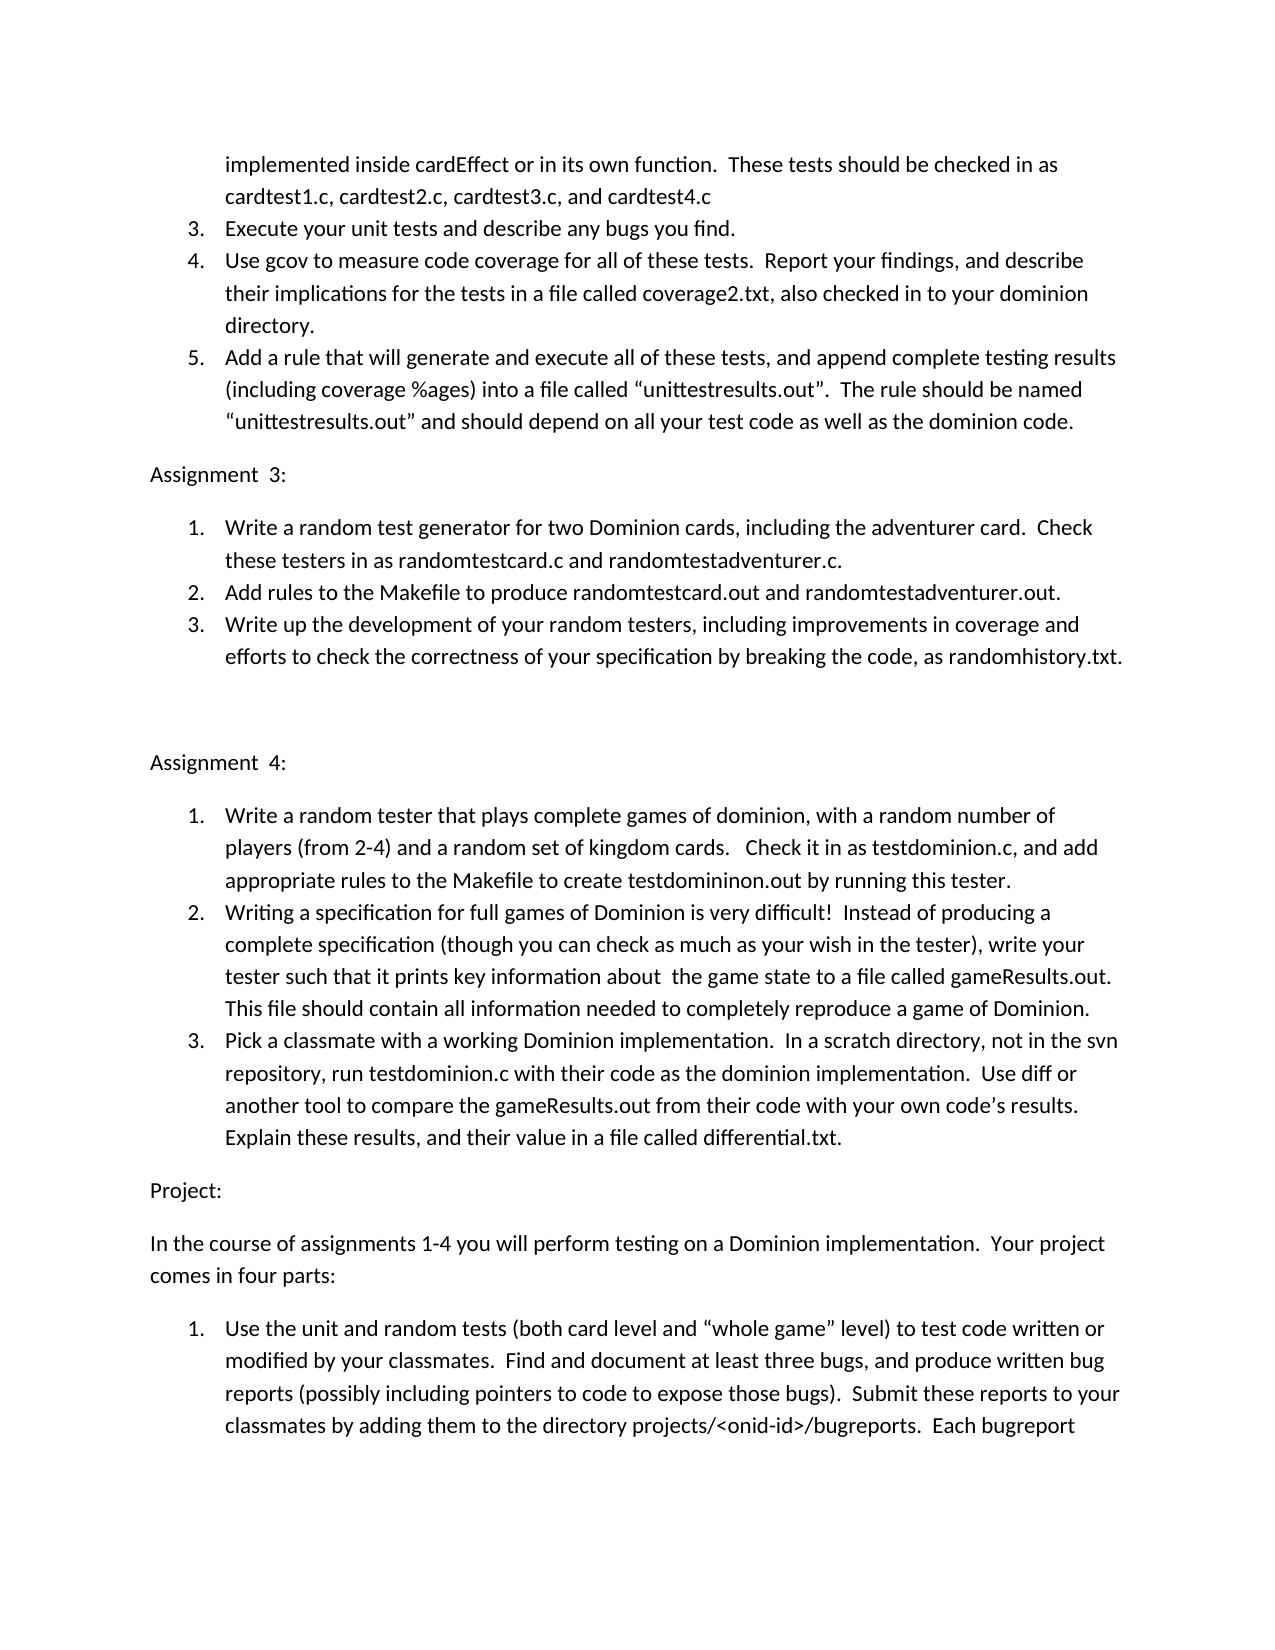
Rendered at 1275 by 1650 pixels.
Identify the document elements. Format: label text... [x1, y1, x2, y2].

list Add rules to the Makefile to produce randomtestcard.out and randomtestadventurer.out. [187, 578, 1125, 606]
text In the course of assignments 1-4 you will perform testing on a Dominion implementation. Your project comes in four parts: [150, 1229, 1125, 1289]
list Write a random tester that plays complete games of dominion, with a random number of players (from 2-4) and a random set of kingdom cards. Check it in as testdominion.c, and add appropriate rules to the Makefile to create testdomininon.out by running this tester. [187, 801, 1125, 894]
list Execute your unit tests and describe any bugs you find. [187, 214, 1125, 242]
text Assignment 3: [150, 461, 1125, 488]
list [187, 150, 1125, 210]
list Add a rule that will generate and execute all of these tests, and append complete testing results (including coverage %ages) into a file called “unittestresults.out”. The rule should be named “unittestresults.out” and should depend on all your test code as well as the dominion code. [187, 343, 1125, 436]
list Pick a classmate with a working Dominion implementation. In a scratch directory, not in the svn repository, run testdominion.c with their code as the dominion implementation. Use diff or another tool to compare the gameResults.out from their code with your own code’s results. Explain these results, and their value in a file called differential.txt. [187, 1027, 1125, 1151]
list Write up the development of your random testers, including improvements in coverage and efforts to check the correctness of your specification by breaking the code, as randomhistory.txt. [187, 610, 1125, 670]
list Use gcov to measure code coverage for all of these tests. Report your findings, and describe their implications for the tests in a file called coverage2.txt, also checked in to your dominion directory. [187, 247, 1125, 339]
list Write a random test generator for two Dominion cards, including the adventurer card. Check these testers in as randomtestcard.c and randomtestadventurer.c. [187, 513, 1125, 574]
text Project: [150, 1176, 1125, 1204]
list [187, 1314, 1125, 1439]
text Assignment 4: [150, 748, 1125, 776]
list Writing a specification for full games of Dominion is very difficult! Instead of producing a complete specification (though you can check as much as your wish in the tester), write your tester such that it prints key information about the game state to a file called gameResults.out. This file should contain all information needed to completely reproduce a game of Dominion. [187, 898, 1125, 1022]
